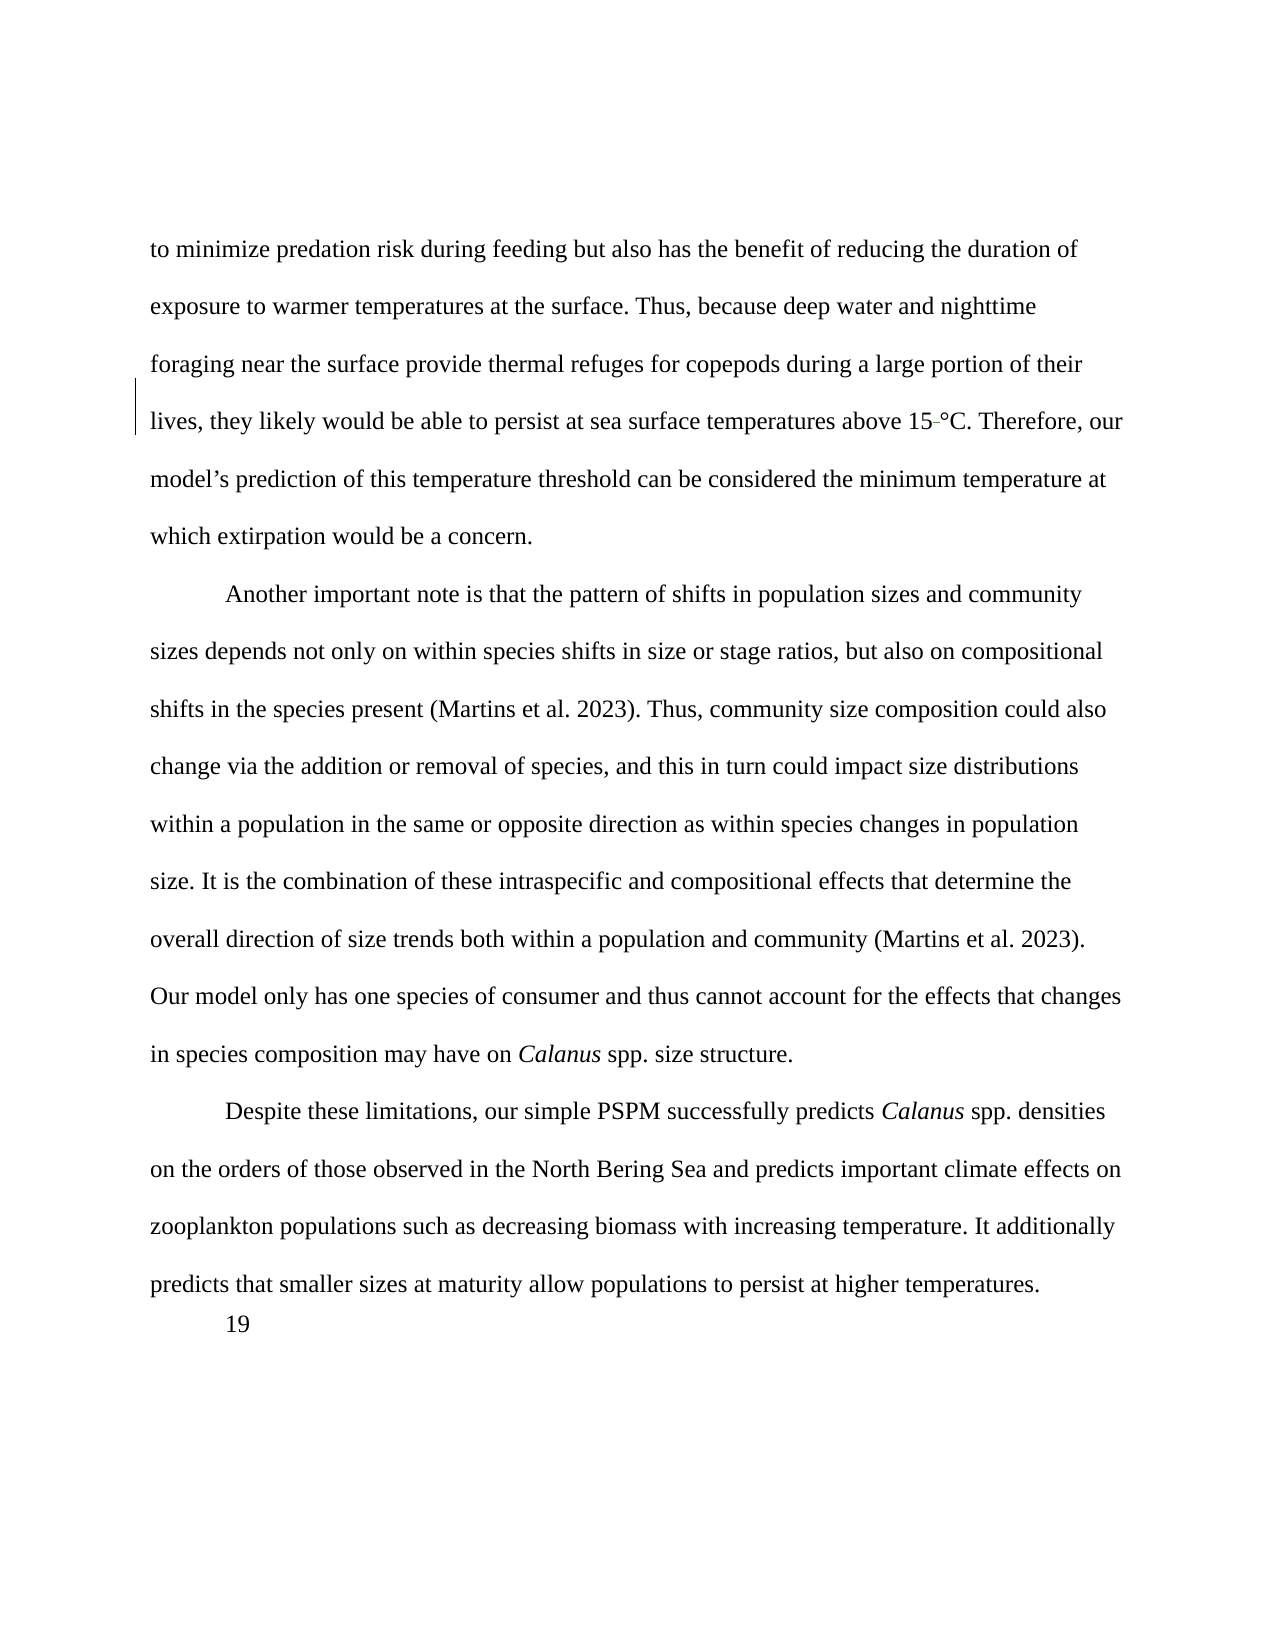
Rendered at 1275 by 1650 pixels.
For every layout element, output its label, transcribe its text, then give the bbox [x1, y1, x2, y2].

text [150, 1096, 1125, 1298]
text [150, 234, 1125, 550]
text Another important note is that the pattern of shifts in population sizes and community sizes depends not only on within species shifts in size or stage ratios, but also on compositional shifts in the species present (Martins et al. 2023). Thus, community size composition could also change via the addition or removal of species, and this in turn could impact size distributions within a population in the same or opposite direction as within species changes in population size. It is the combination of these intraspecific and compositional effects that determine the overall direction of size trends both within a population and community (Martins et al. 2023). Our model only has one species of consumer and thus cannot account for the effects that changes in species composition may have on Calanus spp. size structure. [150, 579, 1125, 1068]
